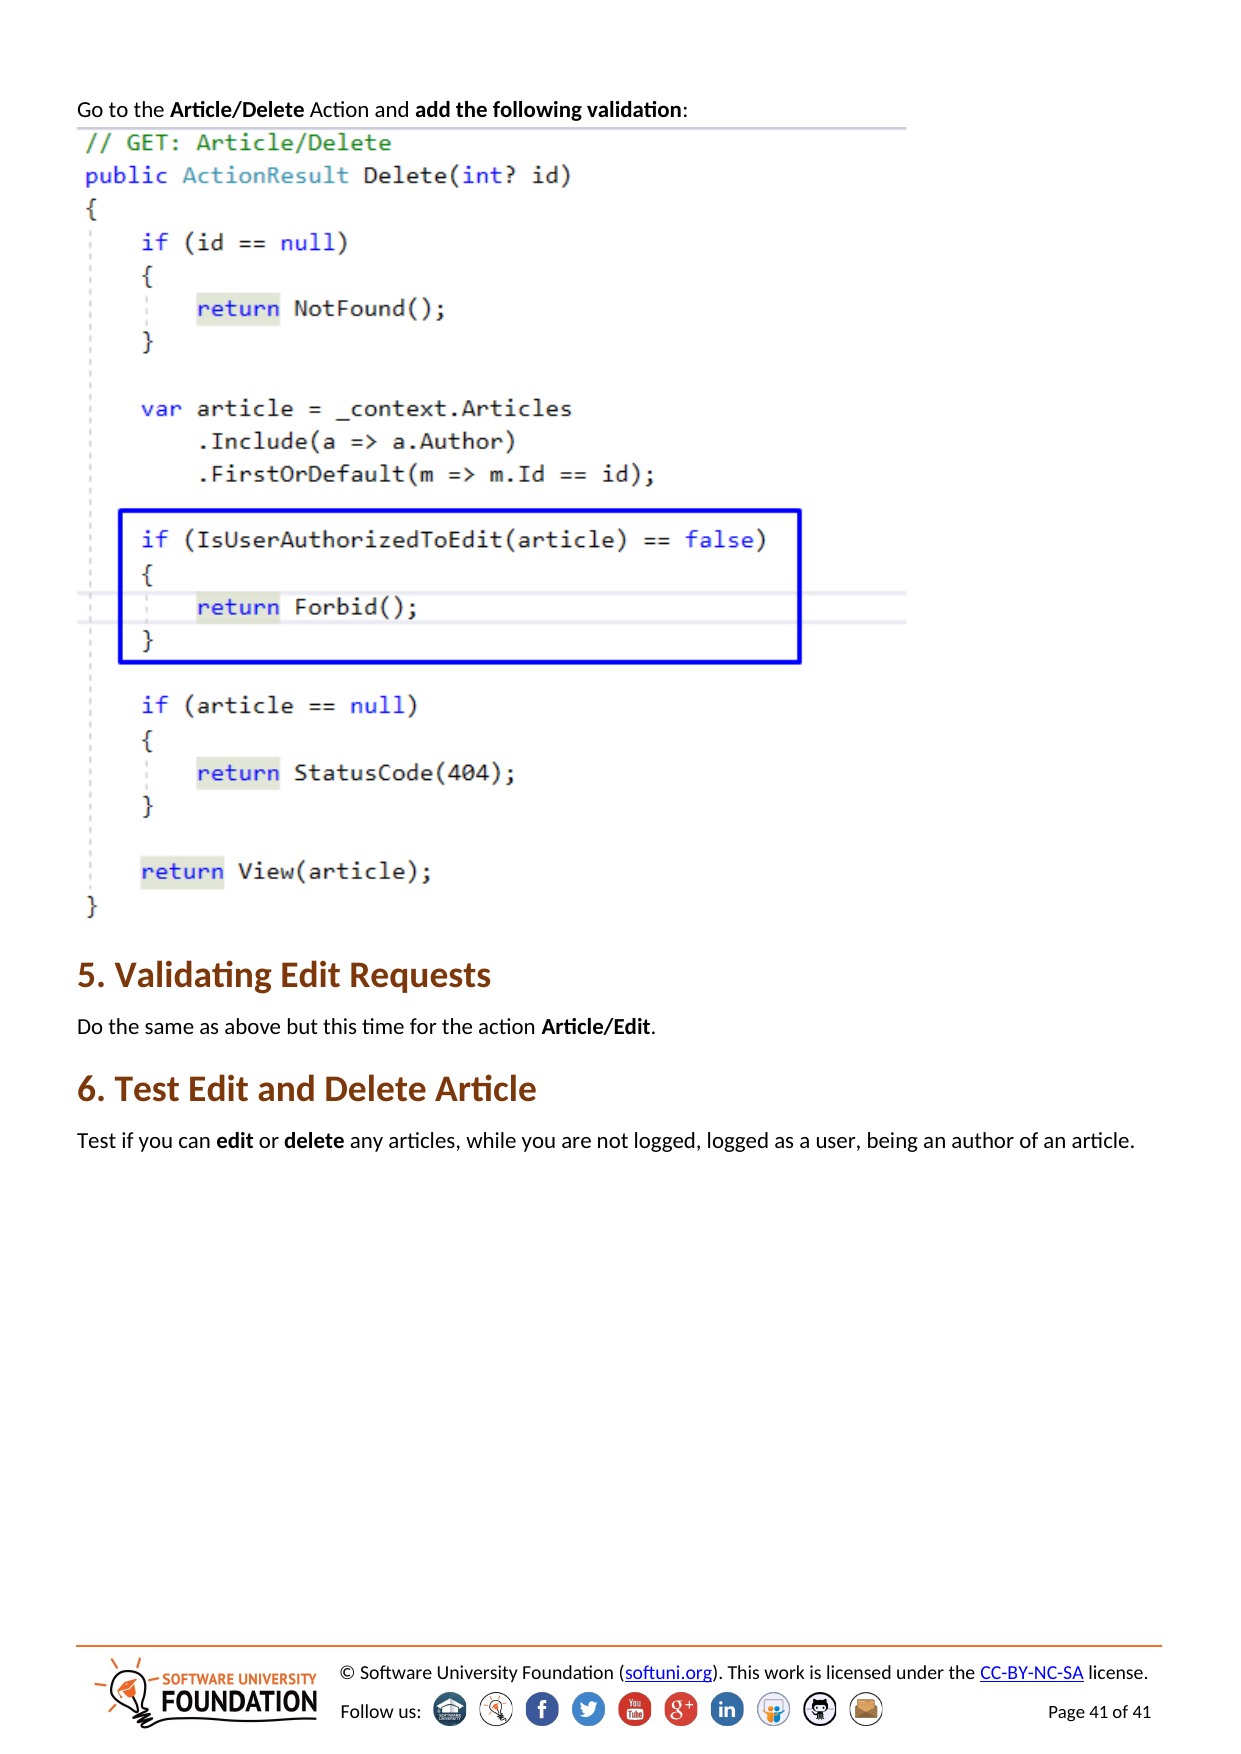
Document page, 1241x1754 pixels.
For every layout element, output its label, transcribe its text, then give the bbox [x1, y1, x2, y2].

picture [664, 1692, 698, 1726]
picture [618, 1692, 652, 1726]
picture [525, 1692, 559, 1726]
picture [572, 1692, 605, 1726]
picture [76, 127, 907, 926]
picture [93, 1656, 317, 1729]
picture [433, 1692, 467, 1726]
picture [803, 1692, 837, 1726]
picture [757, 1692, 790, 1726]
text Do the same as above but this time for the action Article/Edit. [77, 1012, 1163, 1040]
picture [479, 1692, 513, 1726]
picture [710, 1692, 744, 1726]
subtitle Validating Edit Requests [77, 951, 1163, 997]
subtitle Test Edit and Delete Article [77, 1065, 1163, 1111]
picture [849, 1692, 883, 1726]
text Test if you can edit or delete any articles, while you are not logged, logged as a user, being an author of an article. [77, 1126, 1163, 1154]
